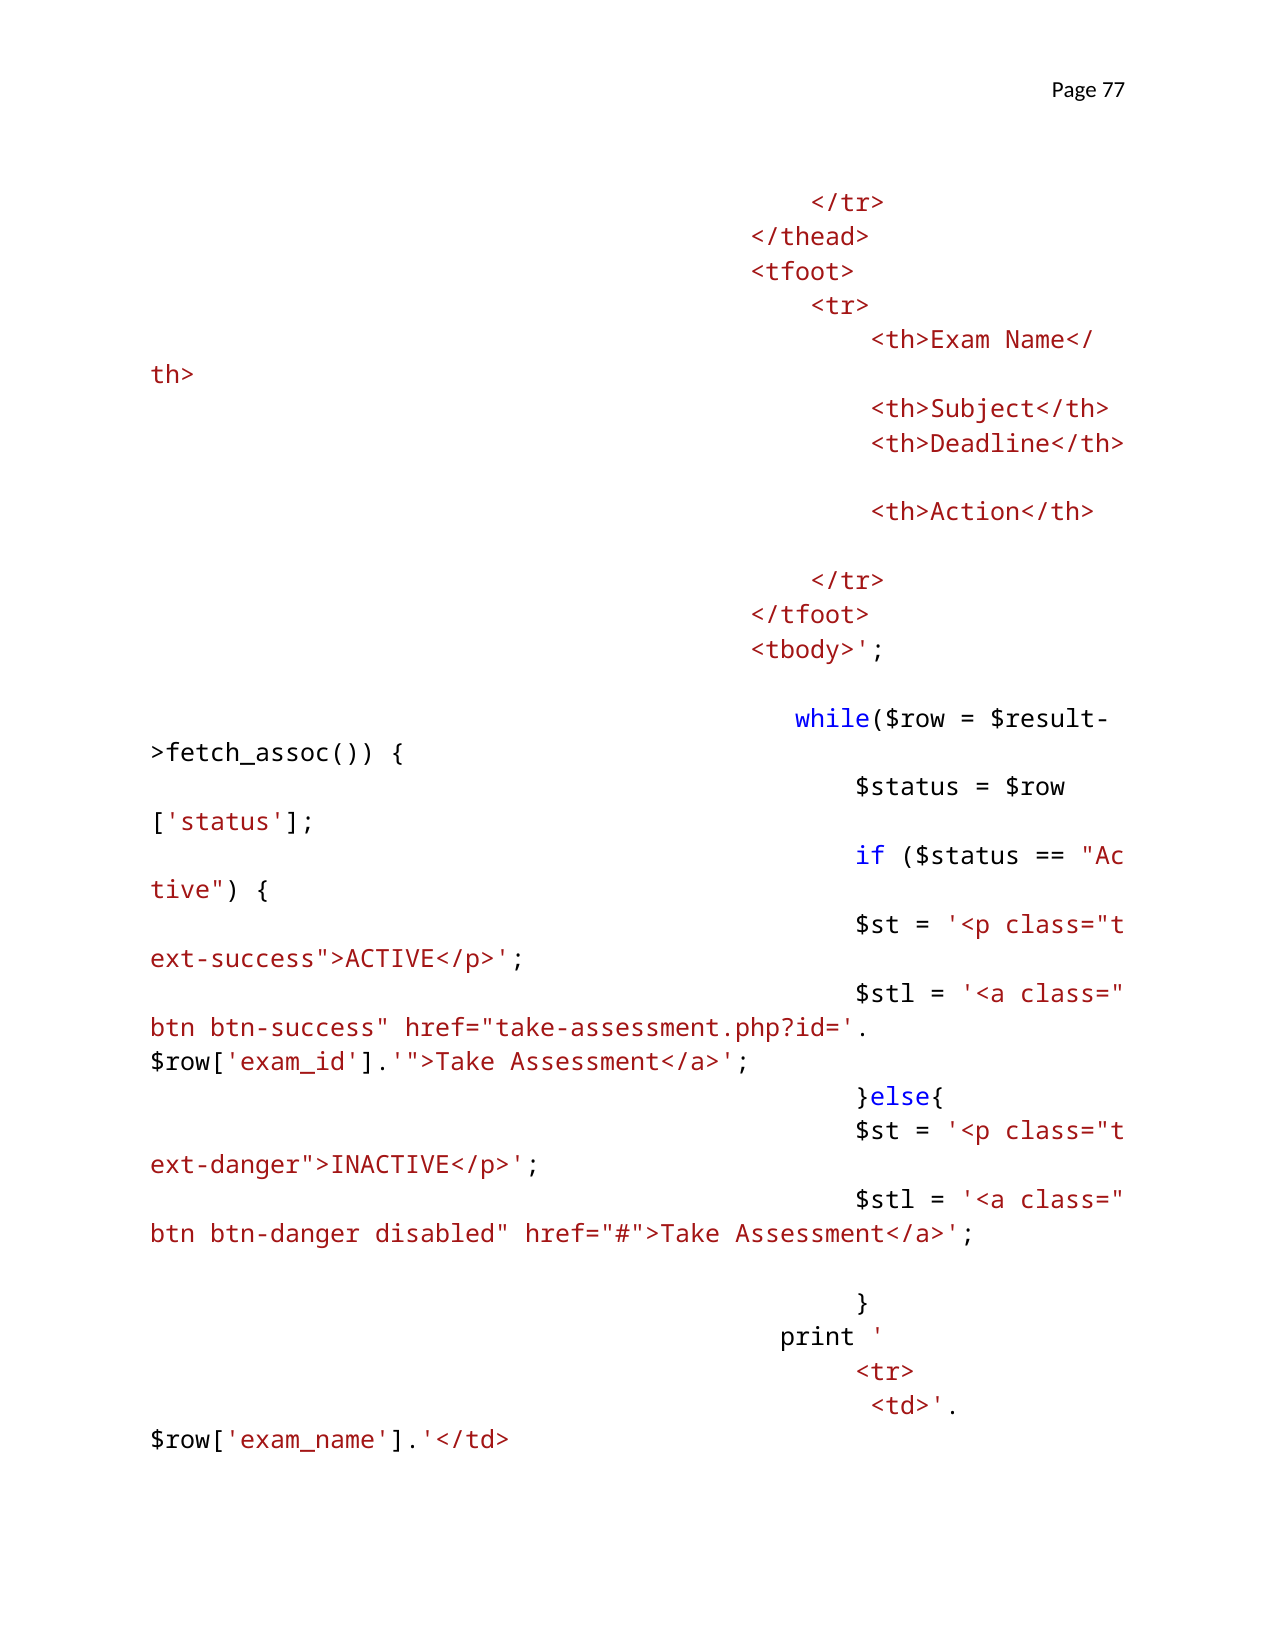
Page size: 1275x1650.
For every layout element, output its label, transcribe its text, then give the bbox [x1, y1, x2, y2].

text <th>Action</th> [150, 494, 1125, 528]
text </thead> [150, 219, 1125, 253]
text <th>Deadline</th> [150, 425, 1125, 459]
text <th>Subject</th> [150, 391, 1125, 425]
text </tr> [150, 184, 1125, 219]
text $st = '<p class="text-success">ACTIVE</p>'; [150, 906, 1125, 975]
text <td>'.$row['exam_name'].'</td> [150, 1387, 1125, 1456]
text }else{ [150, 1078, 1125, 1112]
text $st = '<p class="text-danger">INACTIVE</p>'; [150, 1112, 1125, 1181]
text $status = $row['status']; [150, 769, 1125, 837]
text <tfoot> [150, 253, 1125, 287]
text if ($status == "Active") { [150, 837, 1125, 906]
text <tbody>'; [150, 631, 1125, 666]
text $stl = '<a class="btn btn-success" href="take-assessment.php?id='.$row['exam_id'].'">Take Assessment</a>'; [150, 975, 1125, 1078]
text <th>Exam Name</th> [150, 322, 1125, 391]
text <tr> [150, 1353, 1125, 1387]
text } [150, 1284, 1125, 1319]
text </tr> [150, 562, 1125, 597]
text </tfoot> [150, 597, 1125, 631]
text $stl = '<a class="btn btn-danger disabled" href="#">Take Assessment</a>'; [150, 1181, 1125, 1284]
text <tr> [150, 287, 1125, 322]
text print ' [150, 1319, 1125, 1353]
text while($row = $result->fetch_assoc()) { [150, 700, 1125, 769]
